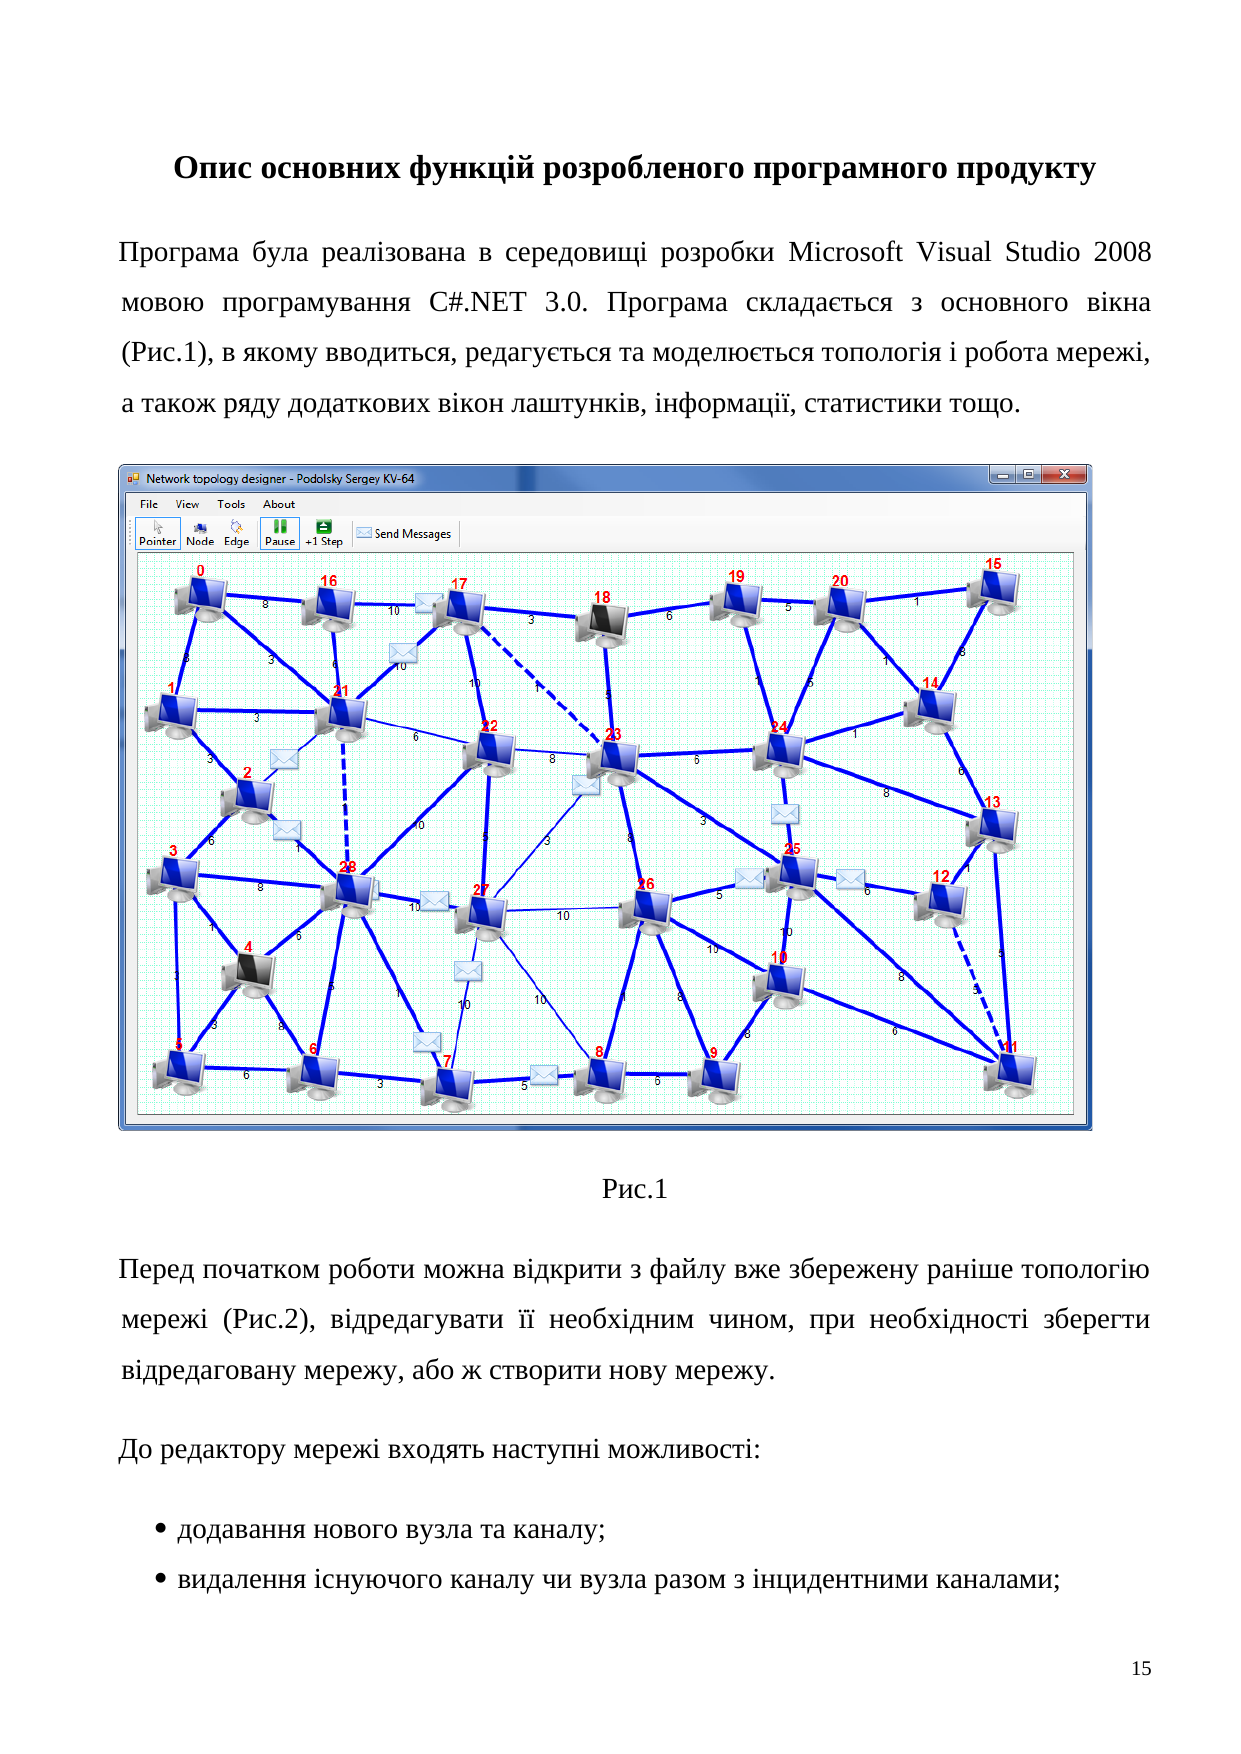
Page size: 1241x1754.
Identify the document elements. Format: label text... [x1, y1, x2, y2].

list видалення існуючого каналу чи вузла разом з інцидентними каналами; [156, 1561, 1152, 1595]
text Перед початком роботи можна відкрити з файлу вже збережену раніше топологію мережі (Рис.2), відредагувати її необхідним чином, при необхідності зберегти відредаговану мережу, або ж створити нову мережу. [118, 1251, 1152, 1385]
picture [118, 464, 1093, 1131]
text Опис основних функцій розробленого програмного продукту [118, 147, 1152, 186]
text Програма була реалізована в середовищі розробки Microsoft Visual Studio 2008 мовою програмування C#.NET 3.0. Програма складається з основного вікна (Рис.1), в якому вводиться, редагується та моделюється топологія і робота мережі, а також ряду додаткових вікон лаштунків, інформації, статистики тощо. [118, 234, 1152, 418]
text Рис.1 [118, 1172, 1152, 1205]
list додавання нового вузла та каналу; [156, 1511, 1152, 1544]
text До редактору мережі входять наступні можливості: [118, 1431, 1152, 1465]
